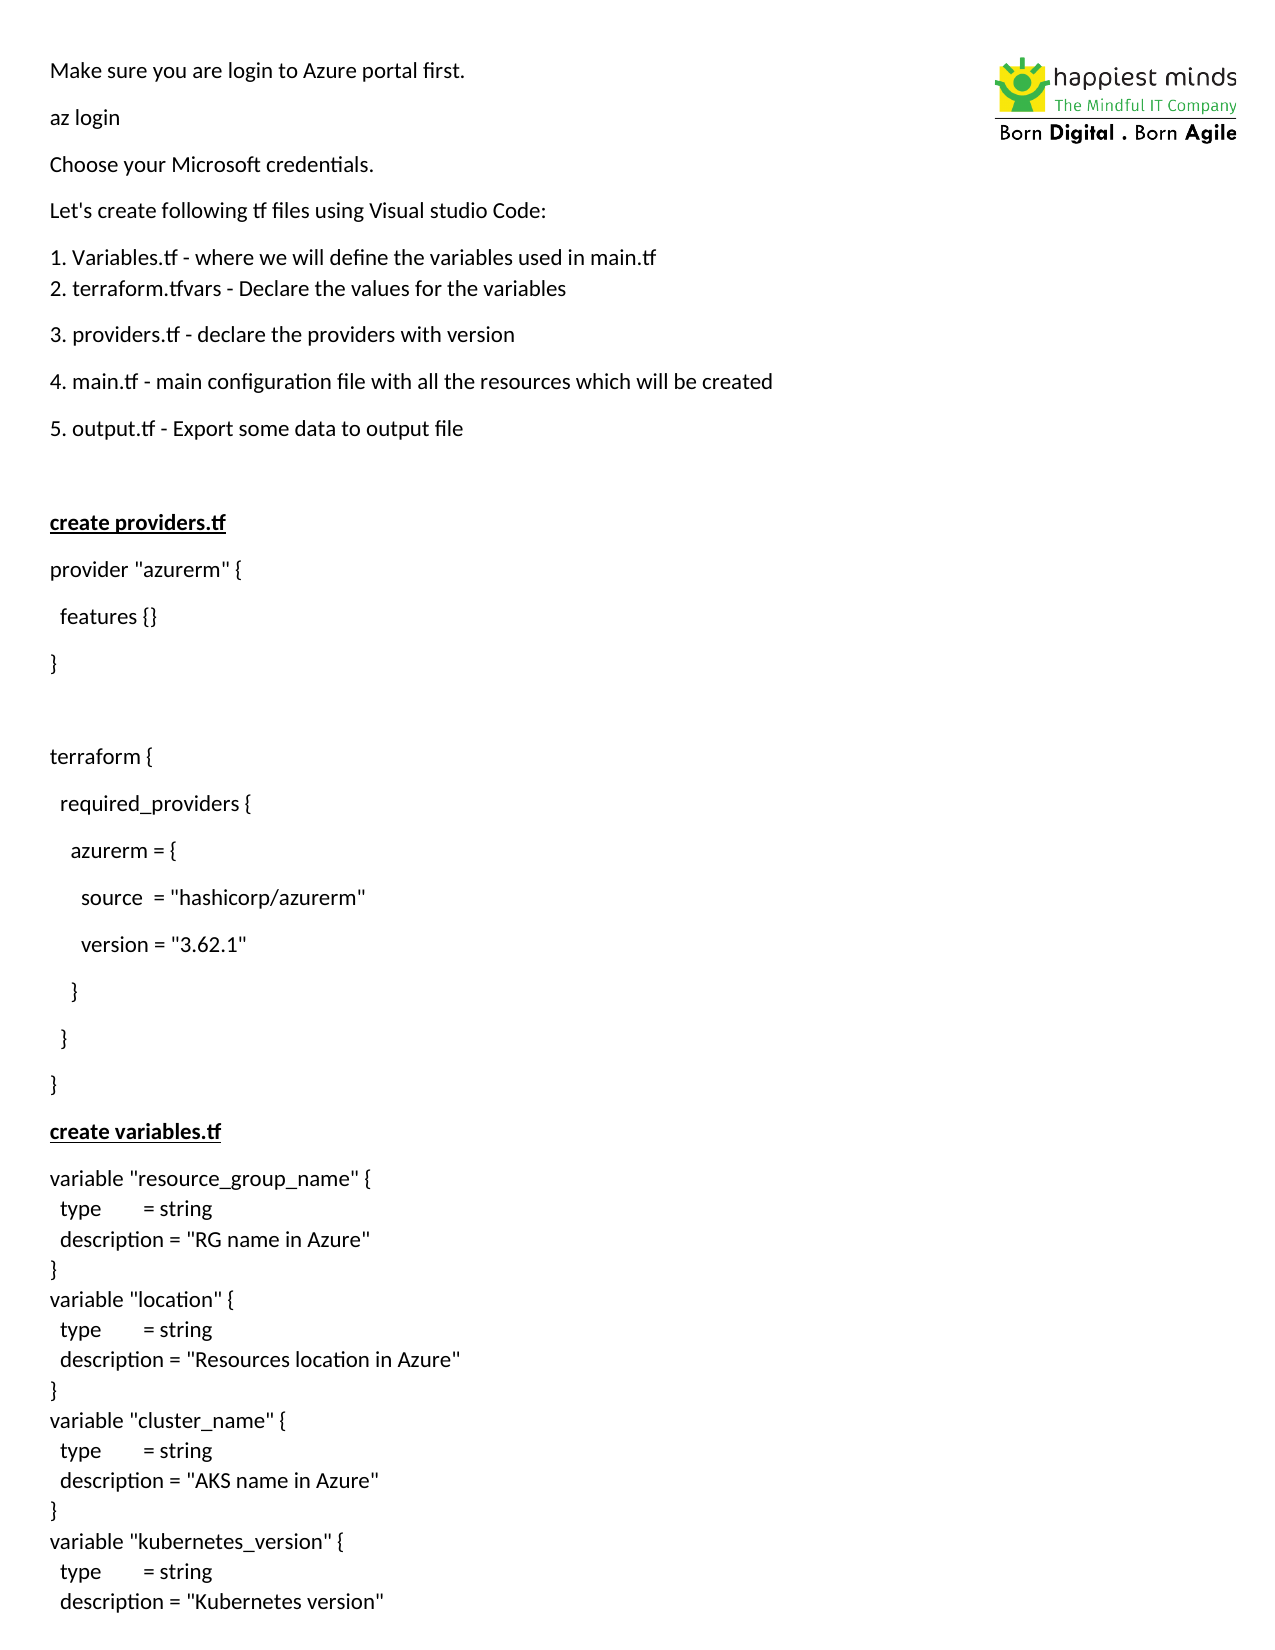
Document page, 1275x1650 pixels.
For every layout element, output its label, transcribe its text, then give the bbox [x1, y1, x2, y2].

text } [49, 1071, 1237, 1099]
text } [49, 649, 1237, 677]
text Make sure you are login to Azure portal first. [49, 56, 1237, 84]
text 4. main.tf - main configuration file with all the resources which will be created [49, 367, 1237, 396]
text create variables.tf [49, 1117, 1237, 1146]
text } [49, 977, 1237, 1005]
text terraform { [49, 742, 1237, 771]
text source = "hashicorp/azurerm" [49, 883, 1237, 911]
text Choose your Microsoft credentials. [49, 150, 1237, 178]
text } [49, 1024, 1237, 1052]
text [49, 1164, 1237, 1615]
picture [994, 84, 1237, 103]
text provider "azurerm" { [49, 555, 1237, 583]
text 3. providers.tf - declare the providers with version [49, 321, 1237, 349]
text az login [49, 103, 1237, 131]
text features {} [49, 602, 1237, 630]
picture [994, 131, 1237, 144]
text version = "3.62.1" [49, 930, 1237, 958]
text 5. output.tf - Export some data to output file [49, 414, 1237, 442]
text 1. Variables.tf - where we will define the variables used in main.tf 2. terraform.tfvars - Declare the values for the variables [49, 243, 1237, 302]
text azurerm = { [49, 836, 1237, 864]
text create providers.tf [49, 508, 1237, 536]
text required_providers { [49, 789, 1237, 817]
text Let's create following tf files using Visual studio Code: [49, 197, 1237, 225]
